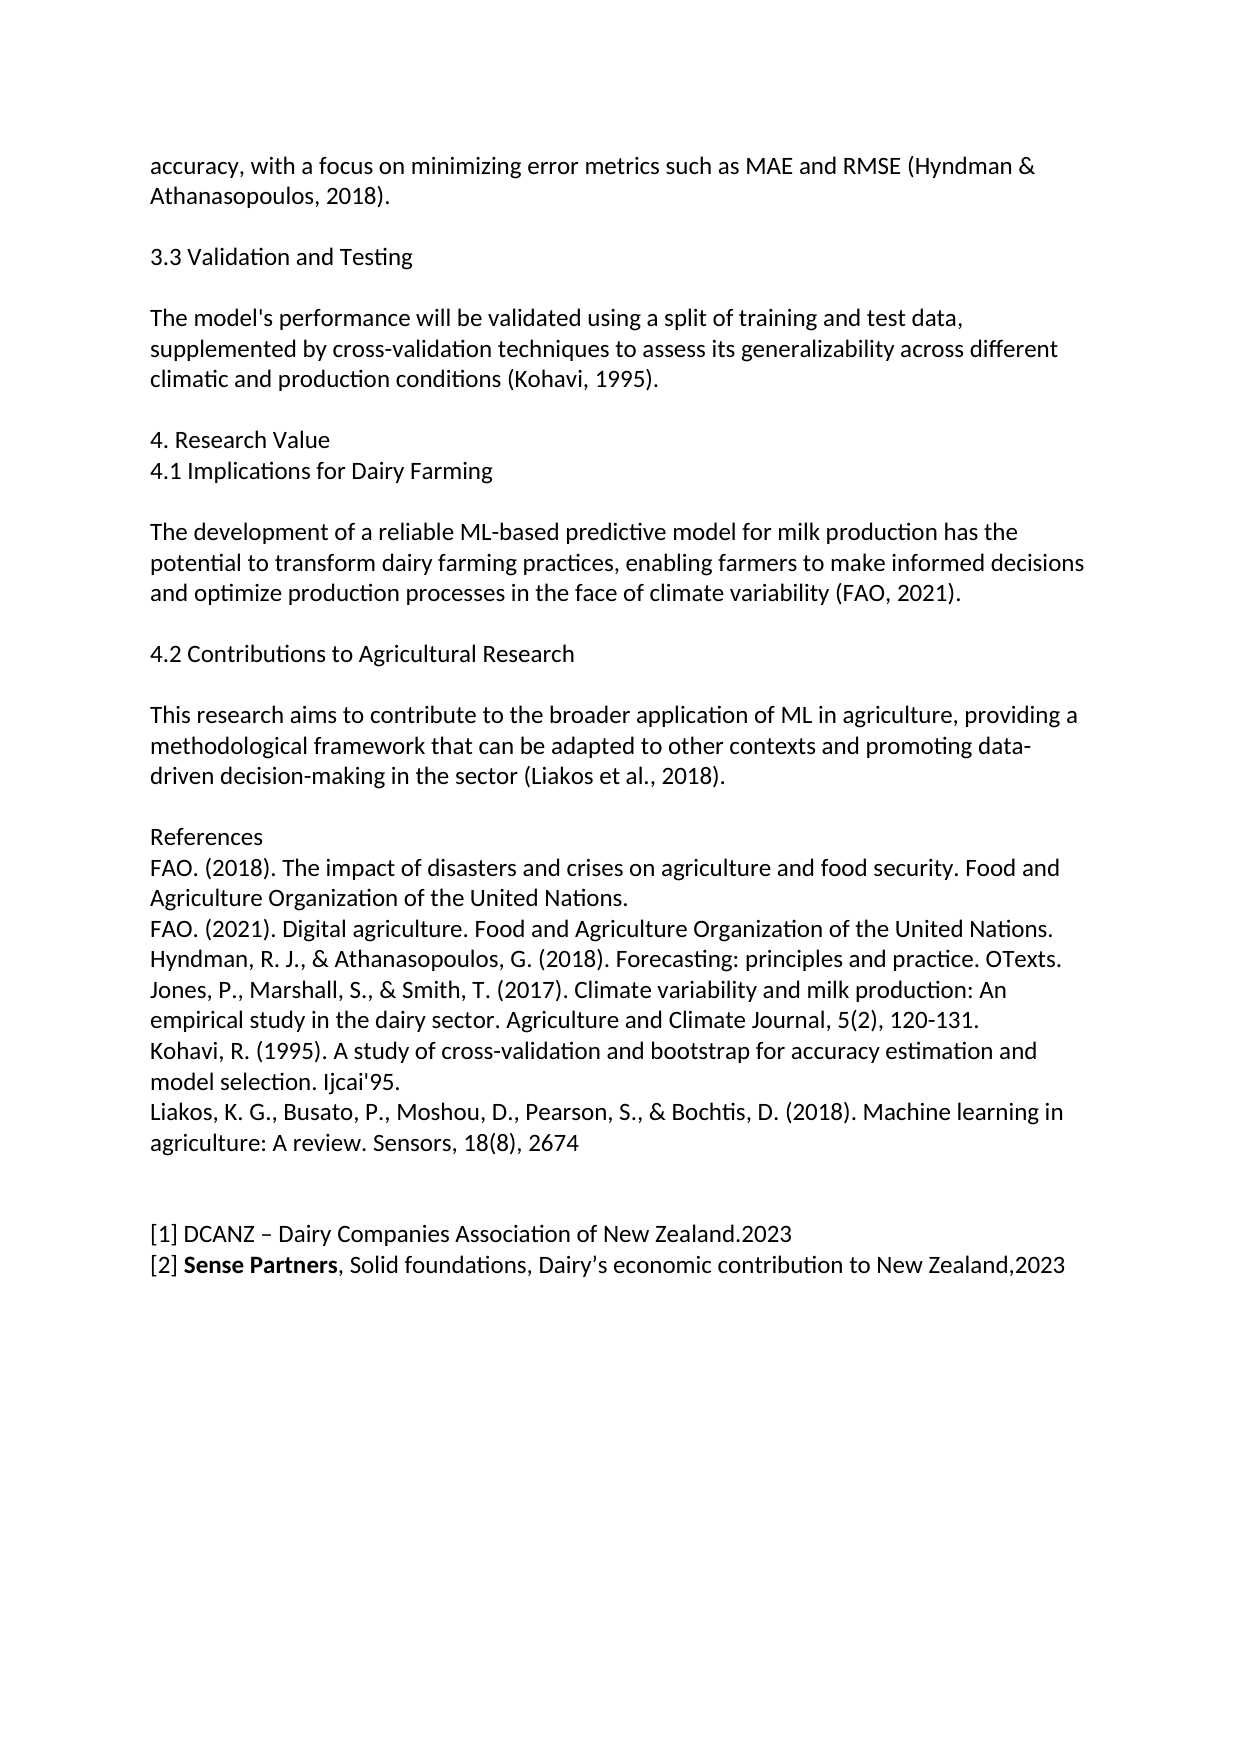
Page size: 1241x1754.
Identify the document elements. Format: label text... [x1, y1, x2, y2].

text Jones, P., Marshall, S., & Smith, T. (2017). Climate variability and milk production: An empirical study in the dairy sector. Agriculture and Climate Journal, 5(2), 120-131. [150, 974, 1090, 1035]
text This research aims to contribute to the broader application of ML in agriculture, providing a methodological framework that can be adapted to other contexts and promoting data-driven decision-making in the sector (Liakos et al., 2018). [150, 699, 1090, 791]
text Hyndman, R. J., & Athanasopoulos, G. (2018). Forecasting: principles and practice. OTexts. [150, 943, 1090, 974]
text Liakos, K. G., Busato, P., Moshou, D., Pearson, S., & Bochtis, D. (2018). Machine learning in agriculture: A review. Sensors, 18(8), 2674 [150, 1096, 1090, 1157]
text FAO. (2021). Digital agriculture. Food and Agriculture Organization of the United Nations. [150, 913, 1090, 943]
text FAO. (2018). The impact of disasters and crises on agriculture and food security. Food and Agriculture Organization of the United Nations. [150, 852, 1090, 913]
text Kohavi, R. (1995). A study of cross-validation and bootstrap for accuracy estimation and model selection. Ijcai'95. [150, 1035, 1090, 1096]
text References [150, 821, 1090, 852]
text 4.2 Contributions to Agricultural Research [150, 638, 1090, 669]
text The development of a reliable ML-based predictive model for milk production has the potential to transform dairy farming practices, enabling farmers to make informed decisions and optimize production processes in the face of climate variability (FAO, 2021). [150, 516, 1090, 608]
text 4.1 Implications for Dairy Farming [150, 455, 1090, 486]
text [2] Sense Partners, Solid foundations, Dairy’s economic contribution to New Zealand,2023 [150, 1249, 1090, 1279]
text [1] DCANZ – Dairy Companies Association of New Zealand.2023 [150, 1218, 1090, 1249]
text 3.3 Validation and Testing [150, 242, 1090, 272]
text 4. Research Value [150, 425, 1090, 455]
